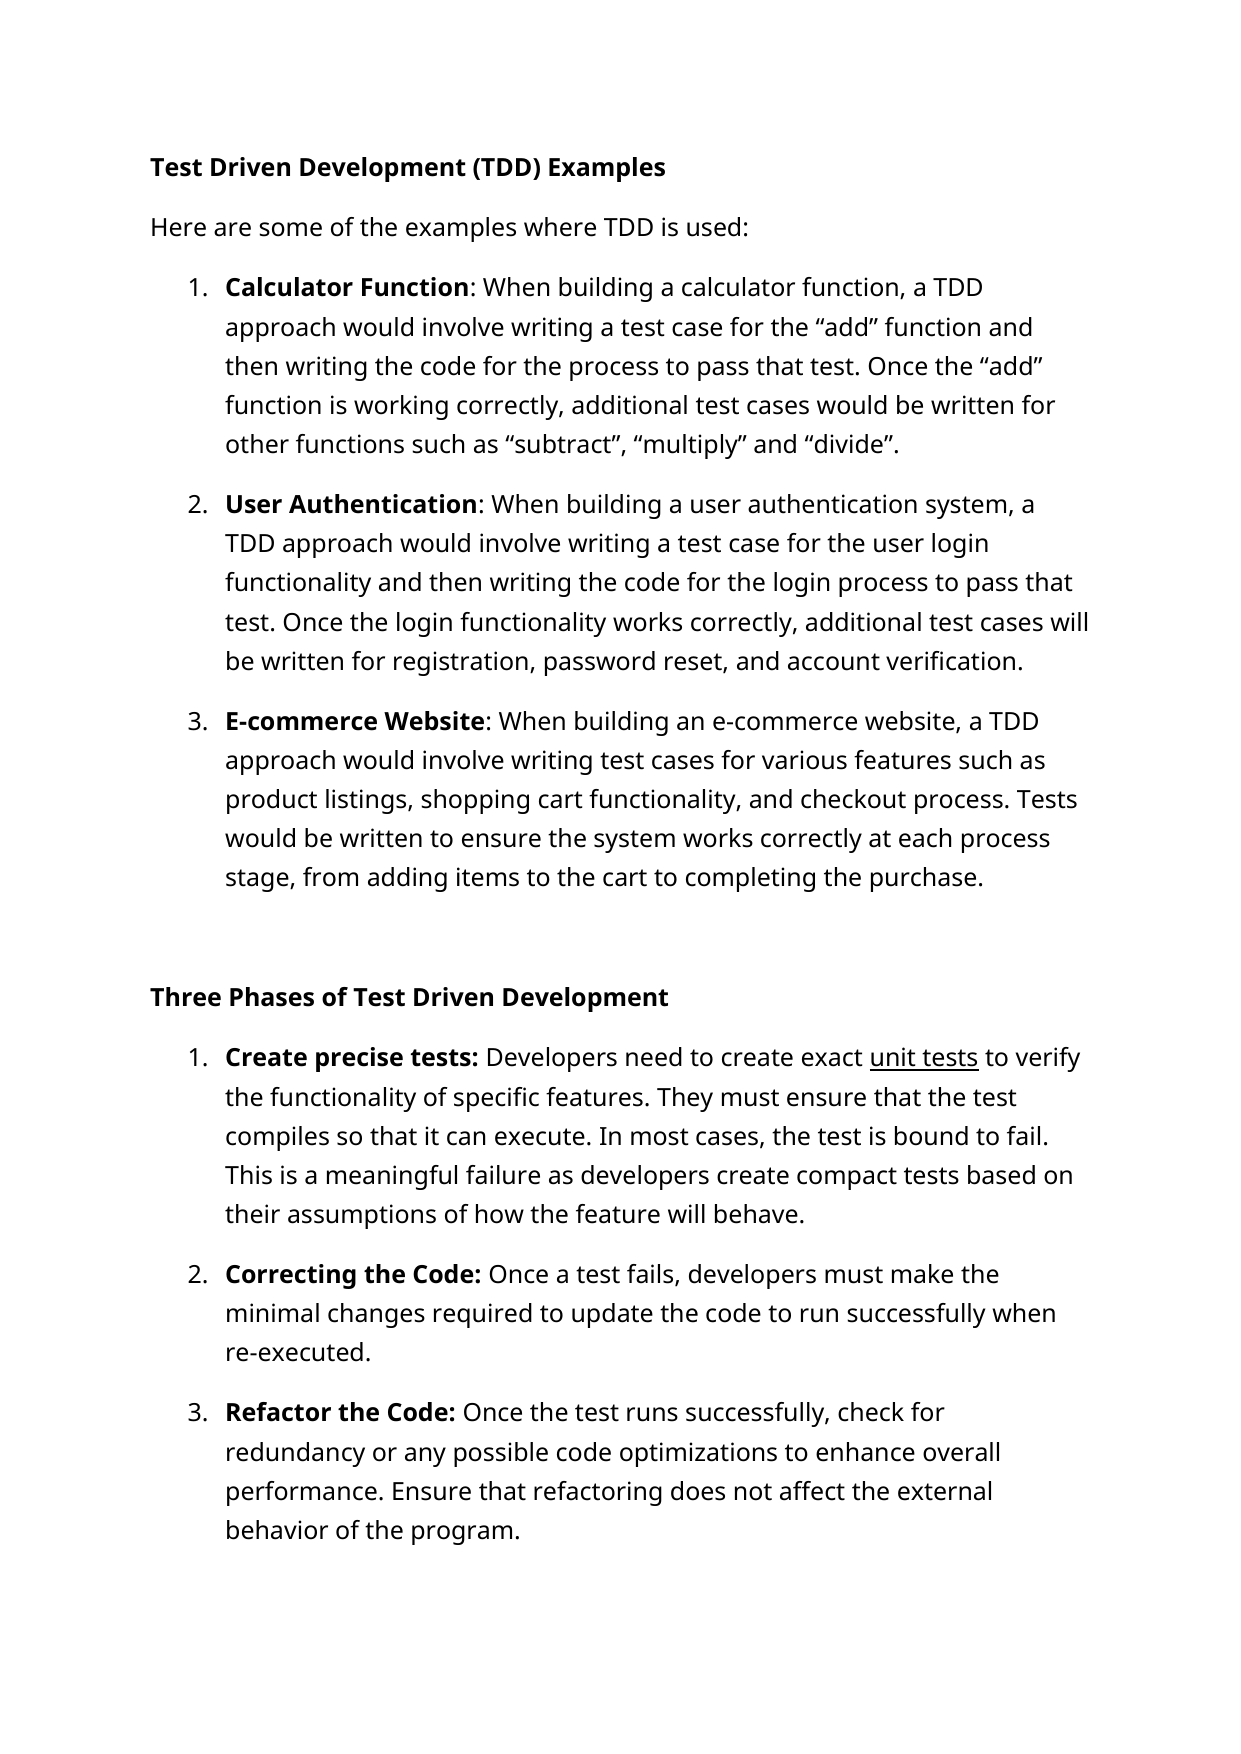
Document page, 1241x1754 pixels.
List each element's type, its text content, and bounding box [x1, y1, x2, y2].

list User Authentication: When building a user authentication system, a TDD approach would involve writing a test case for the user login functionality and then writing the code for the login process to pass that test. Once the login functionality works correctly, additional test cases will be written for registration, password reset, and account verification. [187, 487, 1090, 677]
text Three Phases of Test Driven Development [150, 980, 1090, 1014]
list Refactor the Code: Once the test runs successfully, check for redundancy or any possible code optimizations to enhance overall performance. Ensure that refactoring does not affect the external behavior of the program. [187, 1395, 1090, 1547]
list Correcting the Code: Once a test fails, developers must make the minimal changes required to update the code to run successfully when re-executed. [187, 1257, 1090, 1369]
list E-commerce Website: When building an e-commerce website, a TDD approach would involve writing test cases for various features such as product listings, shopping cart functionality, and checkout process. Tests would be written to ensure the system works correctly at each process stage, from adding items to the cart to completing the purchase. [187, 703, 1090, 894]
list Calculator Function: When building a calculator function, a TDD approach would involve writing a test case for the “add” function and then writing the code for the process to pass that test. Once the “add” function is working correctly, additional test cases would be written for other functions such as “subtract”, “multiply” and “divide”. [187, 270, 1090, 461]
text Test Driven Development (TDD) Examples [150, 150, 1090, 184]
text Here are some of the examples where TDD is used: [150, 210, 1090, 244]
list Create precise tests: Developers need to create exact unit tests to verify the functionality of specific features. They must ensure that the test compiles so that it can execute. In most cases, the test is bound to fail. This is a meaningful failure as developers create compact tests based on their assumptions of how the feature will behave. [187, 1040, 1090, 1231]
